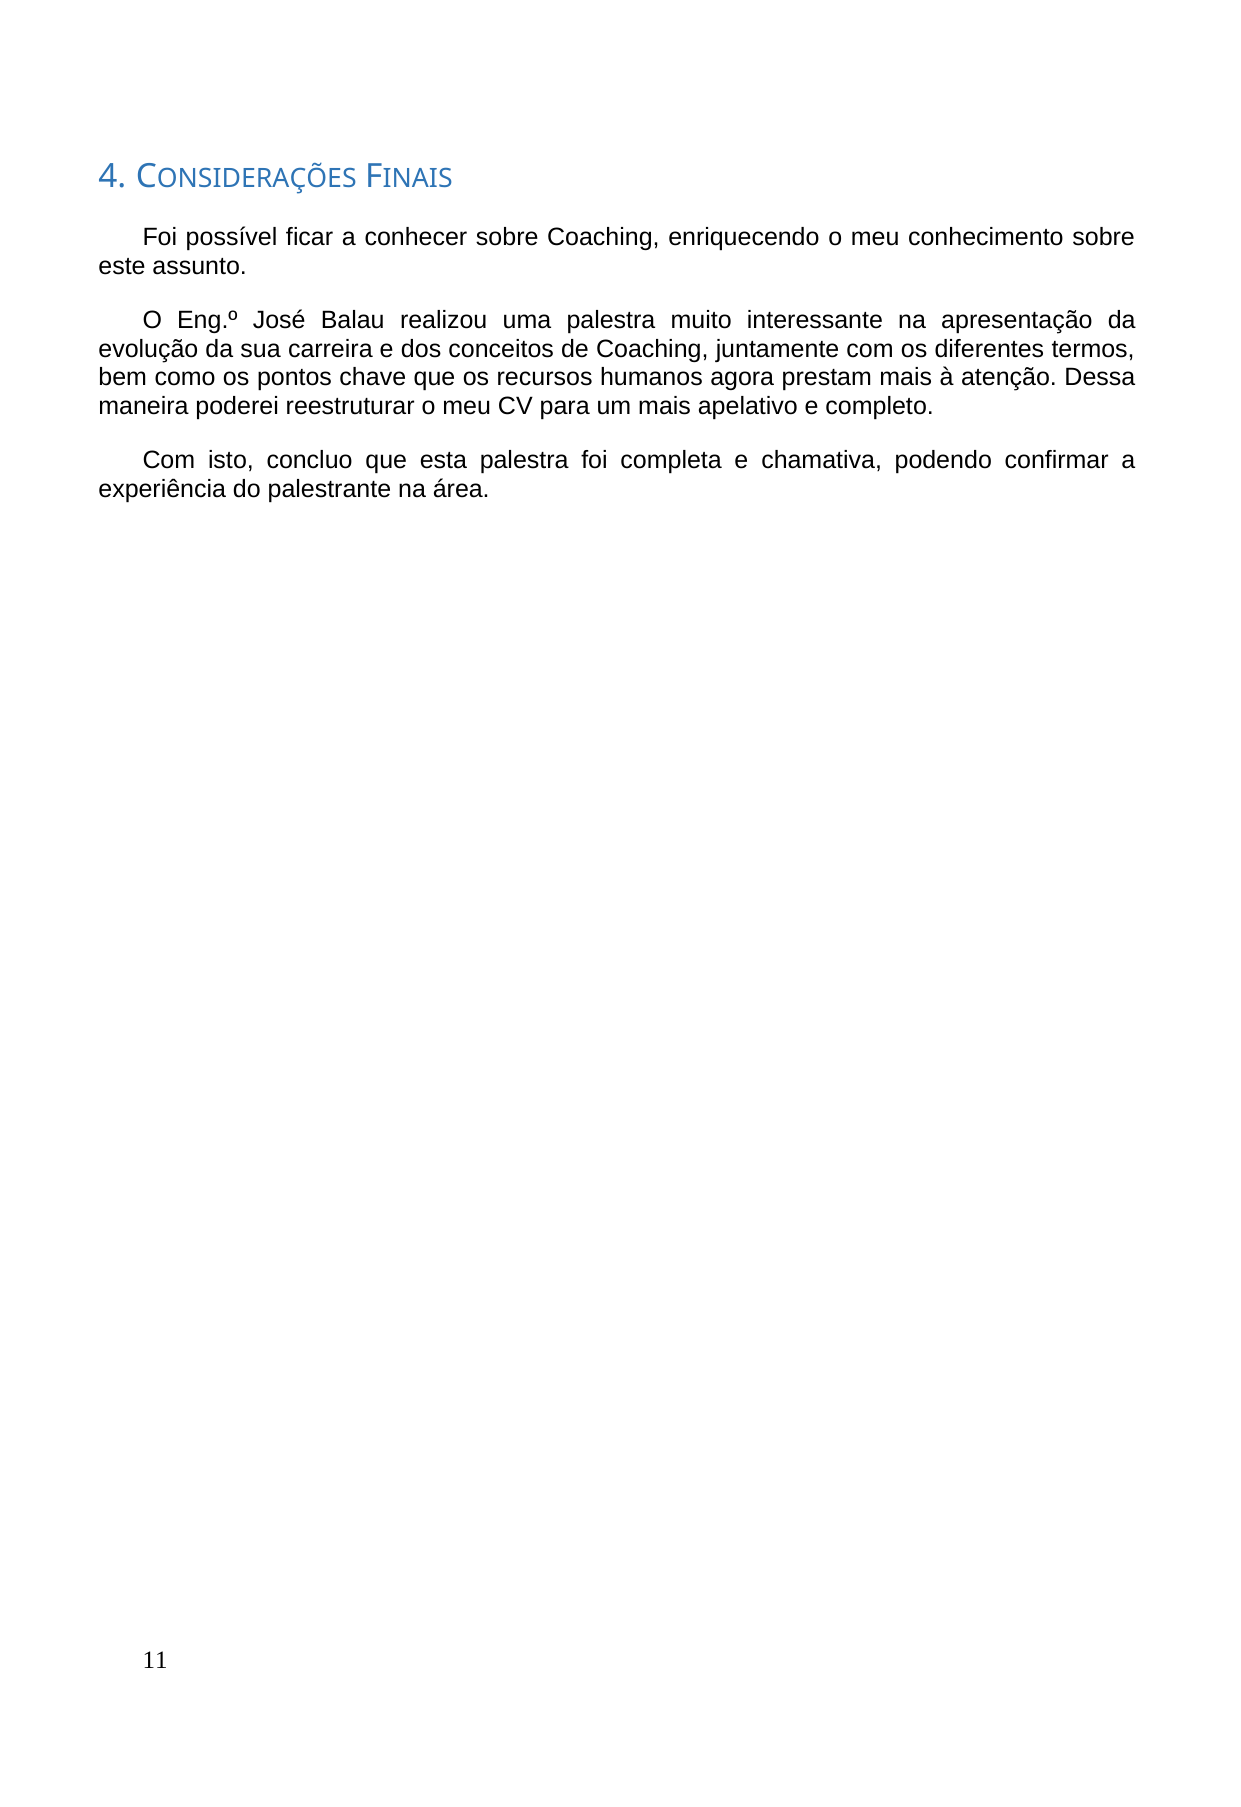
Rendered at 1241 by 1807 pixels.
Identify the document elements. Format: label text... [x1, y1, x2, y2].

text Foi possível ficar a conhecer sobre Coaching, enriquecendo o meu conhecimento sobre este assunto. [98, 222, 1137, 280]
text Com isto, concluo que esta palestra foi completa e chamativa, podendo confirmar a experiência do palestrante na área. [98, 445, 1137, 502]
subtitle Considerações Finais [98, 152, 1137, 197]
text O Eng.º José Balau realizou uma palestra muito interessante na apresentação da evolução da sua carreira e dos conceitos de Coaching, juntamente com os diferentes termos, bem como os pontos chave que os recursos humanos agora prestam mais à atenção. Dessa maneira poderei reestruturar o meu CV para um mais apelativo e completo. [98, 305, 1137, 420]
